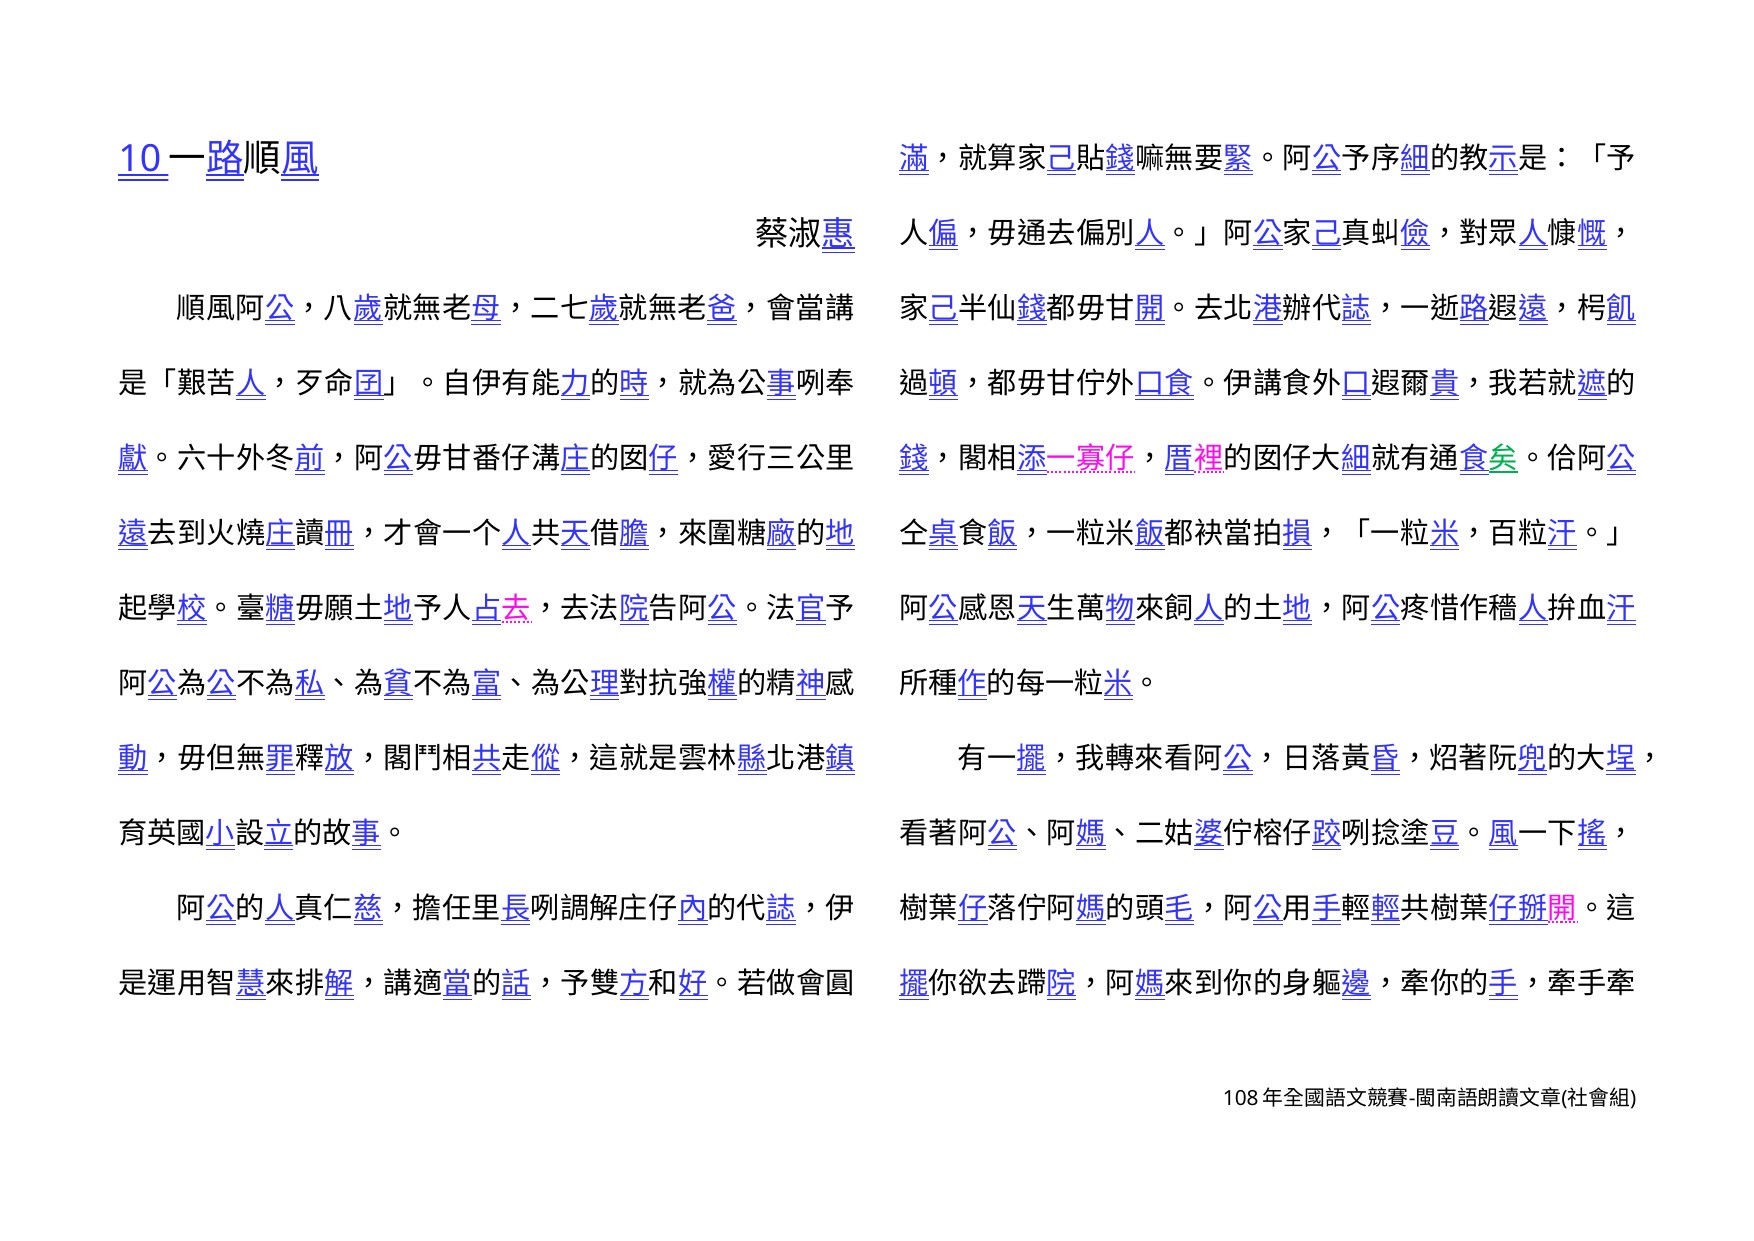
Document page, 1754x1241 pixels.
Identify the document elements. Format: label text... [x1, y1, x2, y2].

text 阿公的人真仁慈，擔任里長咧調解庄仔內的代誌，伊是運用智慧來排解，講適當的話，予雙方和好。若做會圓滿，就算家己貼錢嘛無要緊。阿公予序細的教示是：「予人偏，毋通去偏別人。」阿公家己真虯儉，對眾人慷慨，家己半仙錢都毋甘開。去北港辦代誌，一逝路遐遠，枵飢過頓，都毋甘佇外口食。伊講食外口遐爾貴，我若就遮的錢，閣相添一寡仔，厝裡的囡仔大細就有通食矣。佮阿公仝桌食飯，一粒米飯都袂當拍損，「一粒米，百粒汗。」阿公感恩天生萬物來飼人的土地，阿公疼惜作穡人拚血汗所種作的每一粒米。 [118, 868, 855, 1018]
text 順風阿公，八歲就無老母，二七歲就無老爸，會當講是「艱苦人，歹命囝」。自伊有能力的時，就為公事咧奉獻。六十外冬前，阿公毋甘番仔溝庄的囡仔，愛行三公里遠去到火燒庄讀冊，才會一个人共天借膽，來圍糖廠的地起學校。臺糖毋願土地予人占去，去法院告阿公。法官予阿公為公不為私、為貧不為富、為公理對抗強權的精神感動，毋但無罪釋放，閣鬥相共走傱，這就是雲林縣北港鎮育英國小設立的故事。 [118, 268, 855, 868]
text 阿公的人真仁慈，擔任里長咧調解庄仔內的代誌，伊是運用智慧來排解，講適當的話，予雙方和好。若做會圓滿，就算家己貼錢嘛無要緊。阿公予序細的教示是：「予人偏，毋通去偏別人。」阿公家己真虯儉，對眾人慷慨，家己半仙錢都毋甘開。去北港辦代誌，一逝路遐遠，枵飢過頓，都毋甘佇外口食。伊講食外口遐爾貴，我若就遮的錢，閣相添一寡仔，厝裡的囡仔大細就有通食矣。佮阿公仝桌食飯，一粒米飯都袂當拍損，「一粒米，百粒汗。」阿公感恩天生萬物來飼人的土地，阿公疼惜作穡人拚血汗所種作的每一粒米。 [899, 118, 1636, 718]
text 10一路順風 [118, 118, 855, 193]
text 蔡淑惠 [118, 193, 855, 268]
